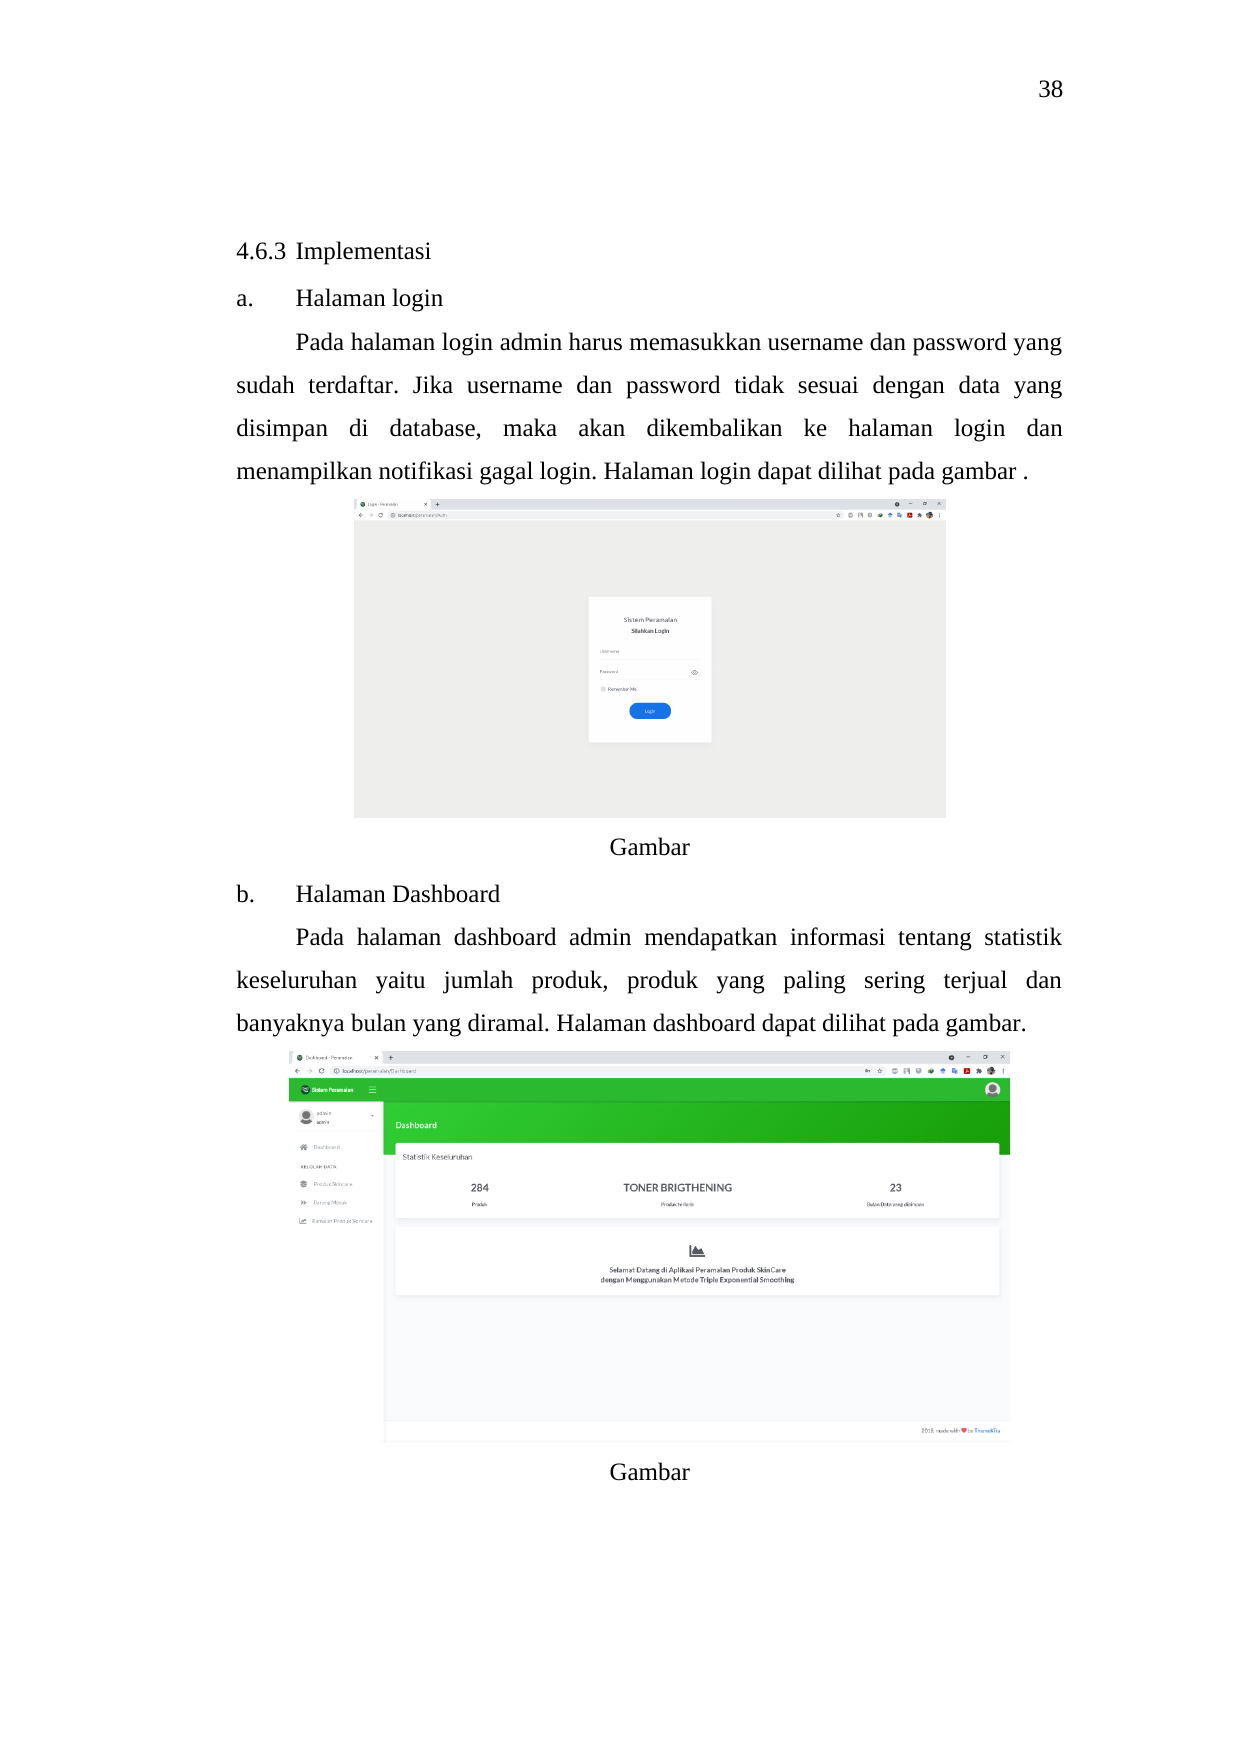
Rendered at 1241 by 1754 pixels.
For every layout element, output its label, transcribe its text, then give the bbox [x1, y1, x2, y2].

list Halaman login [236, 283, 1063, 312]
text Gambar [236, 832, 1063, 861]
list Implementasi [236, 236, 1063, 265]
picture [354, 499, 946, 818]
text Pada halaman login admin harus memasukkan username dan password yang sudah terdaftar. Jika username dan password tidak sesuai dengan data yang disimpan di database, maka akan dikembalikan ke halaman login dan menampilkan notifikasi gagal login. Halaman login dapat dilihat pada gambar . [236, 327, 1063, 485]
list Halaman Dashboard [236, 879, 1063, 908]
text Pada halaman dashboard admin mendapatkan informasi tentang statistik keseluruhan yaitu jumlah produk, produk yang paling sering terjual dan banyaknya bulan yang diramal. Halaman dashboard dapat dilihat pada gambar. [236, 922, 1063, 1037]
text Gambar [236, 1457, 1063, 1485]
picture [289, 1051, 1011, 1443]
